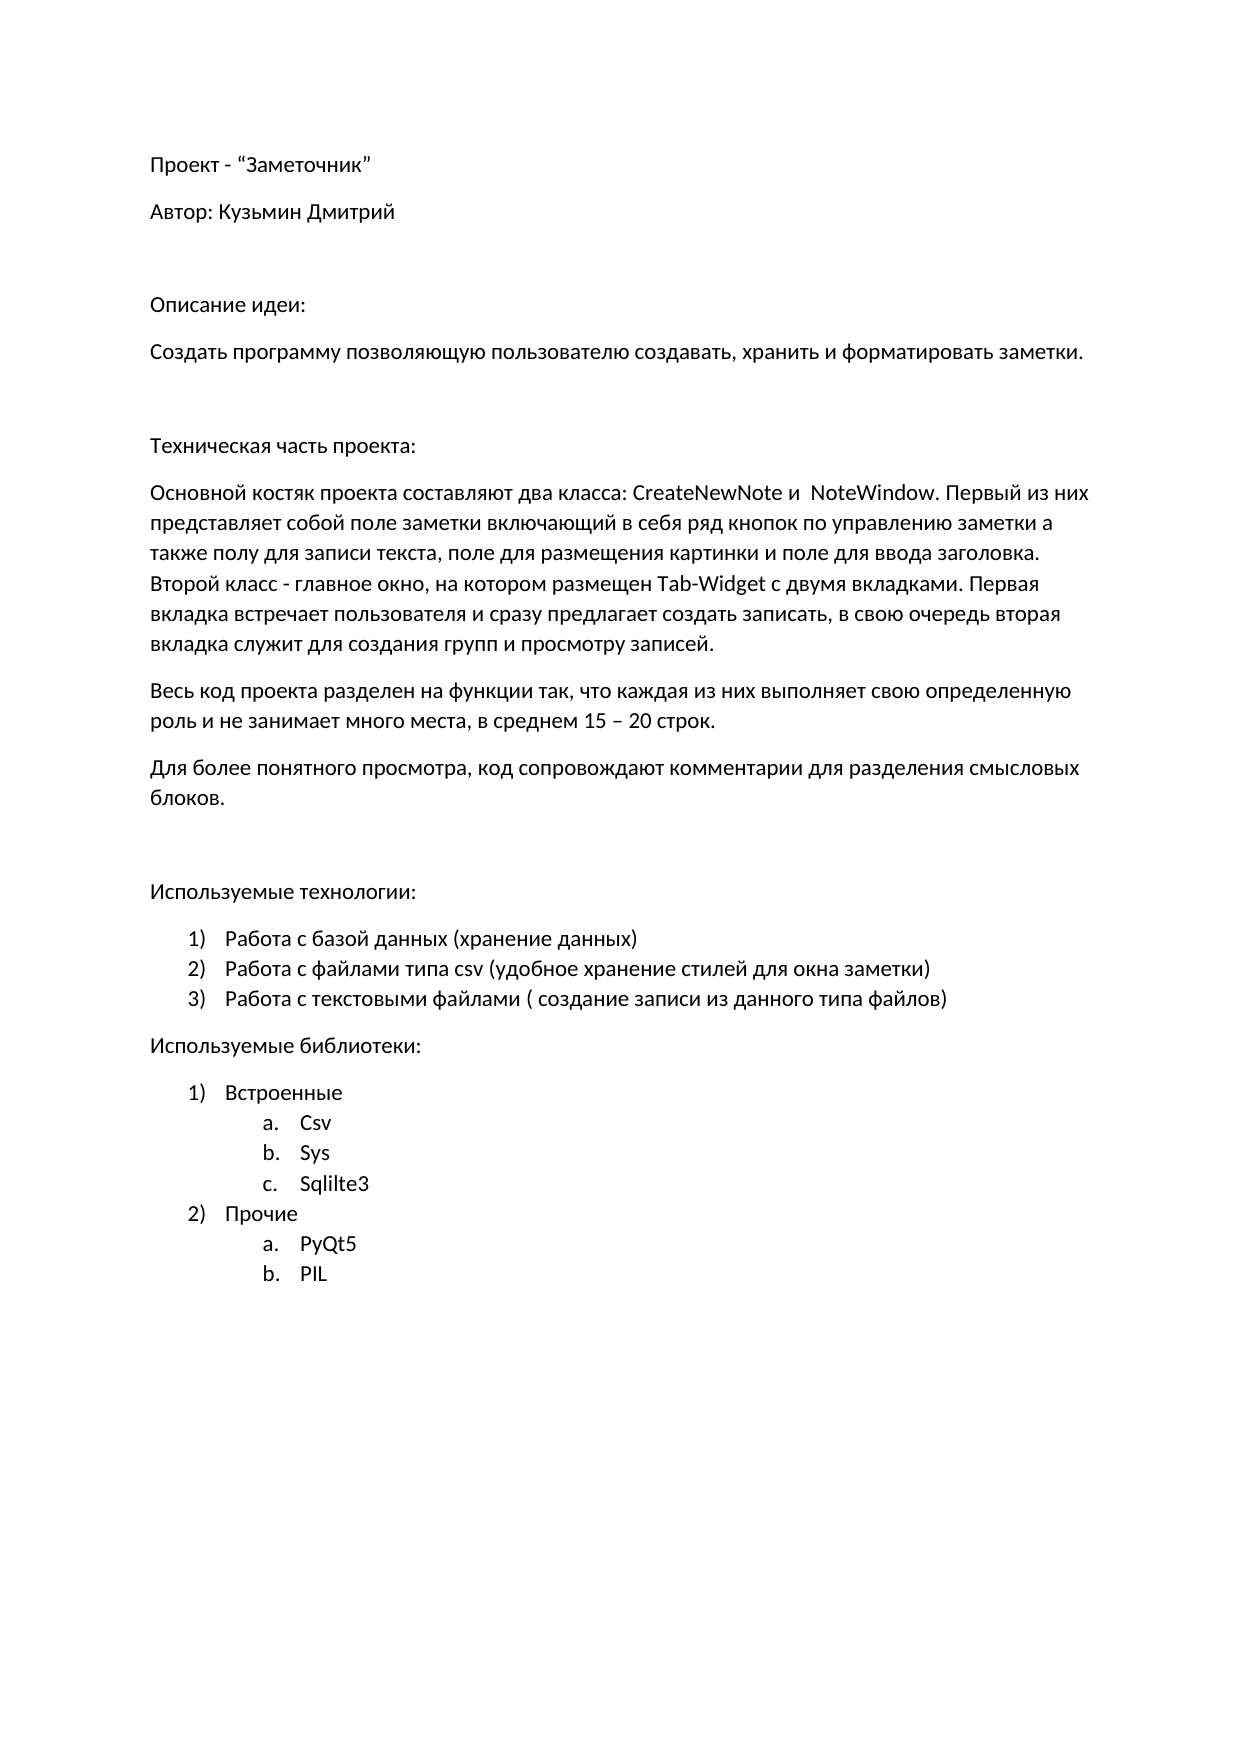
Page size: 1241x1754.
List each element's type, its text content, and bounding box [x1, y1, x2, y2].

list Csv [262, 1108, 1090, 1136]
text Автор: Кузьмин Дмитрий [150, 197, 1090, 225]
text Описание идеи: [150, 291, 1090, 319]
text Проект - “Заметочник” [150, 150, 1090, 178]
text Для более понятного просмотра, код сопровождают комментарии для разделения смысловых блоков. [150, 753, 1090, 811]
list Прочие [187, 1199, 1090, 1227]
list Sqlilte3 [262, 1169, 1090, 1197]
list Работа с базой данных (хранение данных) [187, 924, 1090, 952]
text Основной костяк проекта составляют два класса: CreateNewNote и NoteWindow. Первый из них представляет собой поле заметки включающий в себя ряд кнопок по управлению заметки а также полу для записи текста, поле для размещения картинки и поле для ввода заголовка. Второй класс - главное окно, на котором размещен Tab-Widget с двумя вкладками. Первая вкладка встречает пользователя и сразу предлагает создать записать, в свою очередь вторая вкладка служит для создания групп и просмотру записей. [150, 478, 1090, 657]
text Создать программу позволяющую пользователю создавать, хранить и форматировать заметки. [150, 337, 1090, 366]
text Используемые технологии: [150, 877, 1090, 905]
text Используемые библиотеки: [150, 1031, 1090, 1059]
list Встроенные [187, 1078, 1090, 1106]
list PIL [262, 1259, 1090, 1287]
list Sys [262, 1138, 1090, 1167]
list Работа с текстовыми файлами ( создание записи из данного типа файлов) [187, 984, 1090, 1012]
text Техническая часть проекта: [150, 431, 1090, 459]
list PyQt5 [262, 1229, 1090, 1257]
text Весь код проекта разделен на функции так, что каждая из них выполняет свою определенную роль и не занимает много места, в среднем 15 – 20 строк. [150, 676, 1090, 734]
list Работа с файлами типа csv (удобное хранение стилей для окна заметки) [187, 954, 1090, 982]
